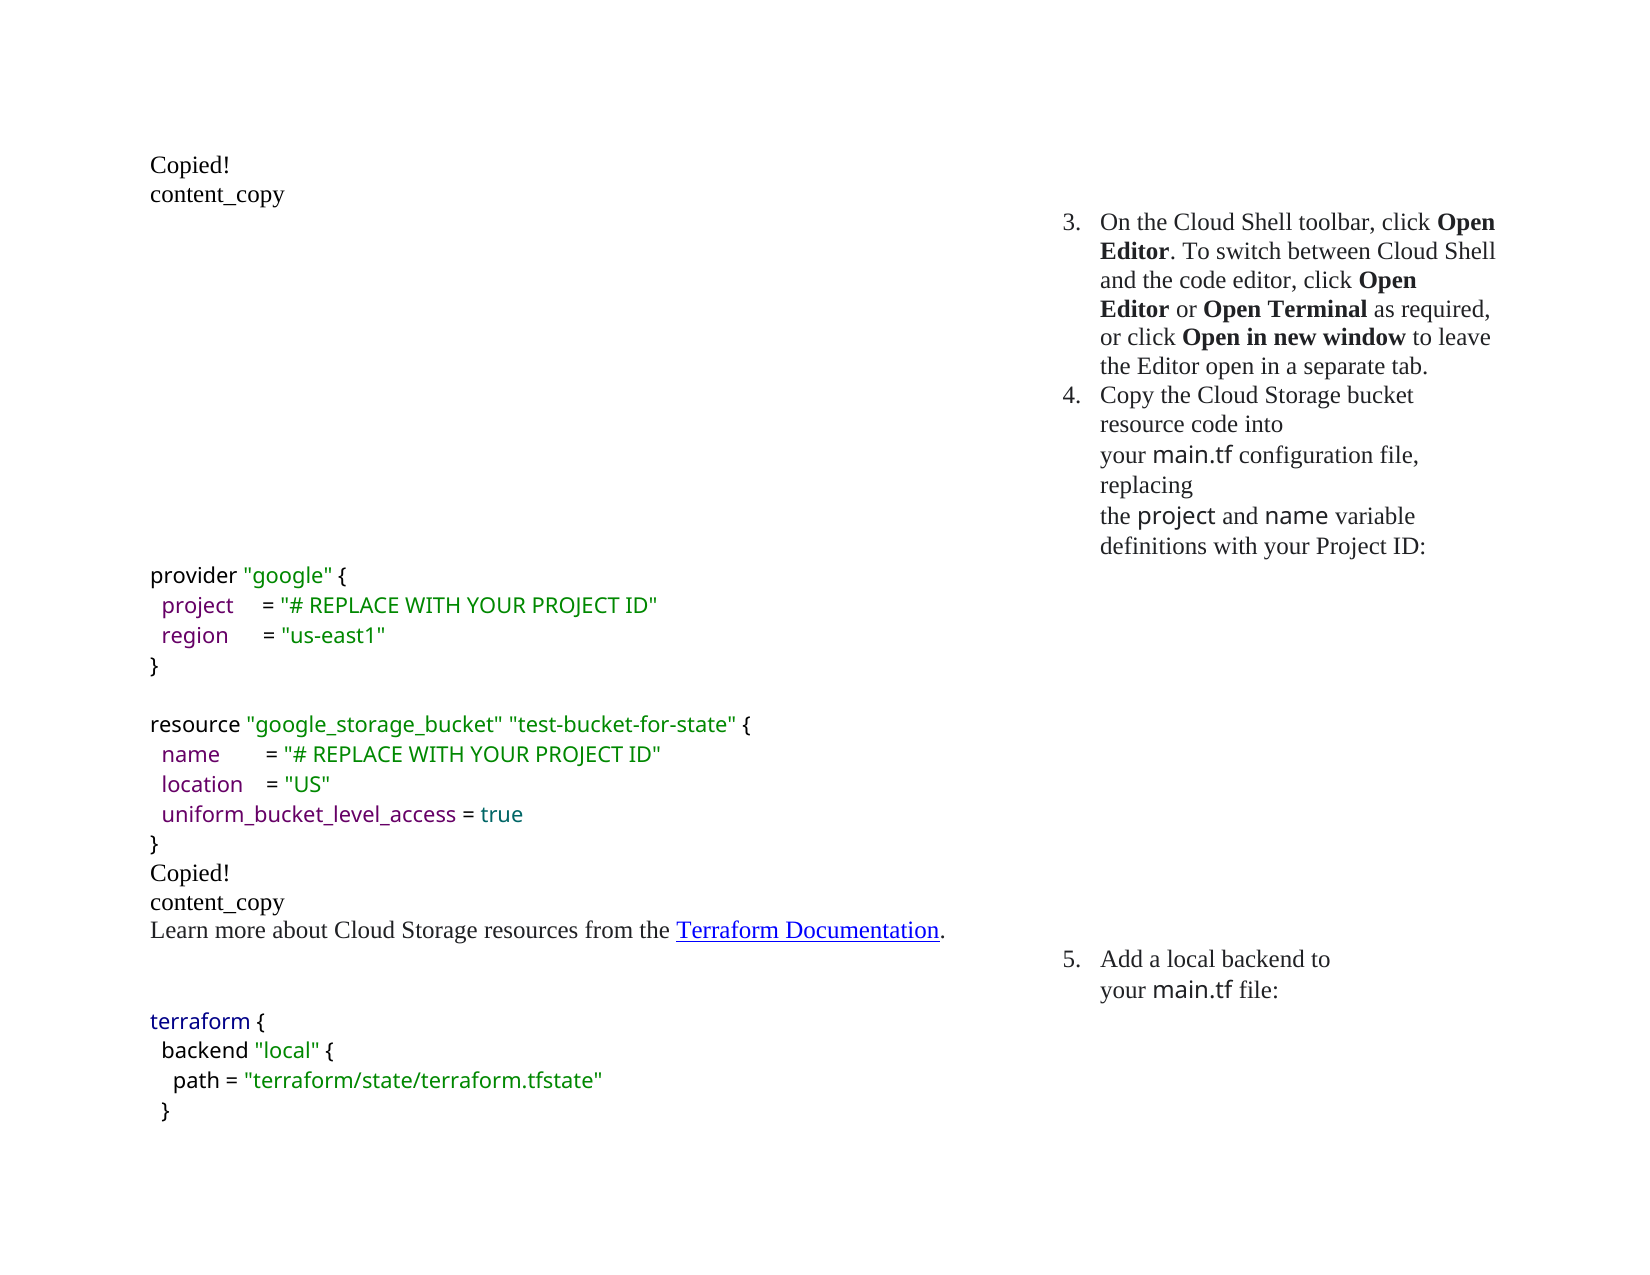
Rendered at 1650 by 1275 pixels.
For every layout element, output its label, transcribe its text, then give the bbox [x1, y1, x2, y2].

text terraform { [150, 1006, 1500, 1036]
text name = "# REPLACE WITH YOUR PROJECT ID" [150, 739, 1500, 769]
text resource "google_storage_bucket" "test-bucket-for-state" { [150, 709, 1500, 739]
text backend "local" { [150, 1036, 1500, 1065]
text region = "us-east1" [150, 620, 1500, 649]
text project = "# REPLACE WITH YOUR PROJECT ID" [150, 590, 1500, 620]
text } [150, 649, 1500, 679]
text } [150, 828, 1500, 858]
list Copy the Cloud Storage bucket resource code into your main.tf configuration file, replacing the project and name variable definitions with your Project ID: [1062, 380, 1500, 560]
text Copied! [150, 150, 1500, 179]
text location = "US" [150, 769, 1500, 798]
list On the Cloud Shell toolbar, click Open Editor. To switch between Cloud Shell and the code editor, click Open Editor or Open Terminal as required, or click Open in new window to leave the Editor open in a separate tab. [1062, 207, 1500, 380]
text provider "google" { [150, 560, 1500, 590]
text } [150, 1095, 1500, 1125]
text content_copy [150, 179, 1500, 207]
text Copied! [150, 858, 1500, 887]
text path = "terraform/state/terraform.tfstate" [150, 1065, 1500, 1095]
text Learn more about Cloud Storage resources from the Terraform Documentation. [150, 916, 1500, 944]
list Add a local backend to your main.tf file: [1062, 944, 1500, 1006]
text uniform_bucket_level_access = true [150, 798, 1500, 828]
text content_copy [150, 887, 1500, 916]
